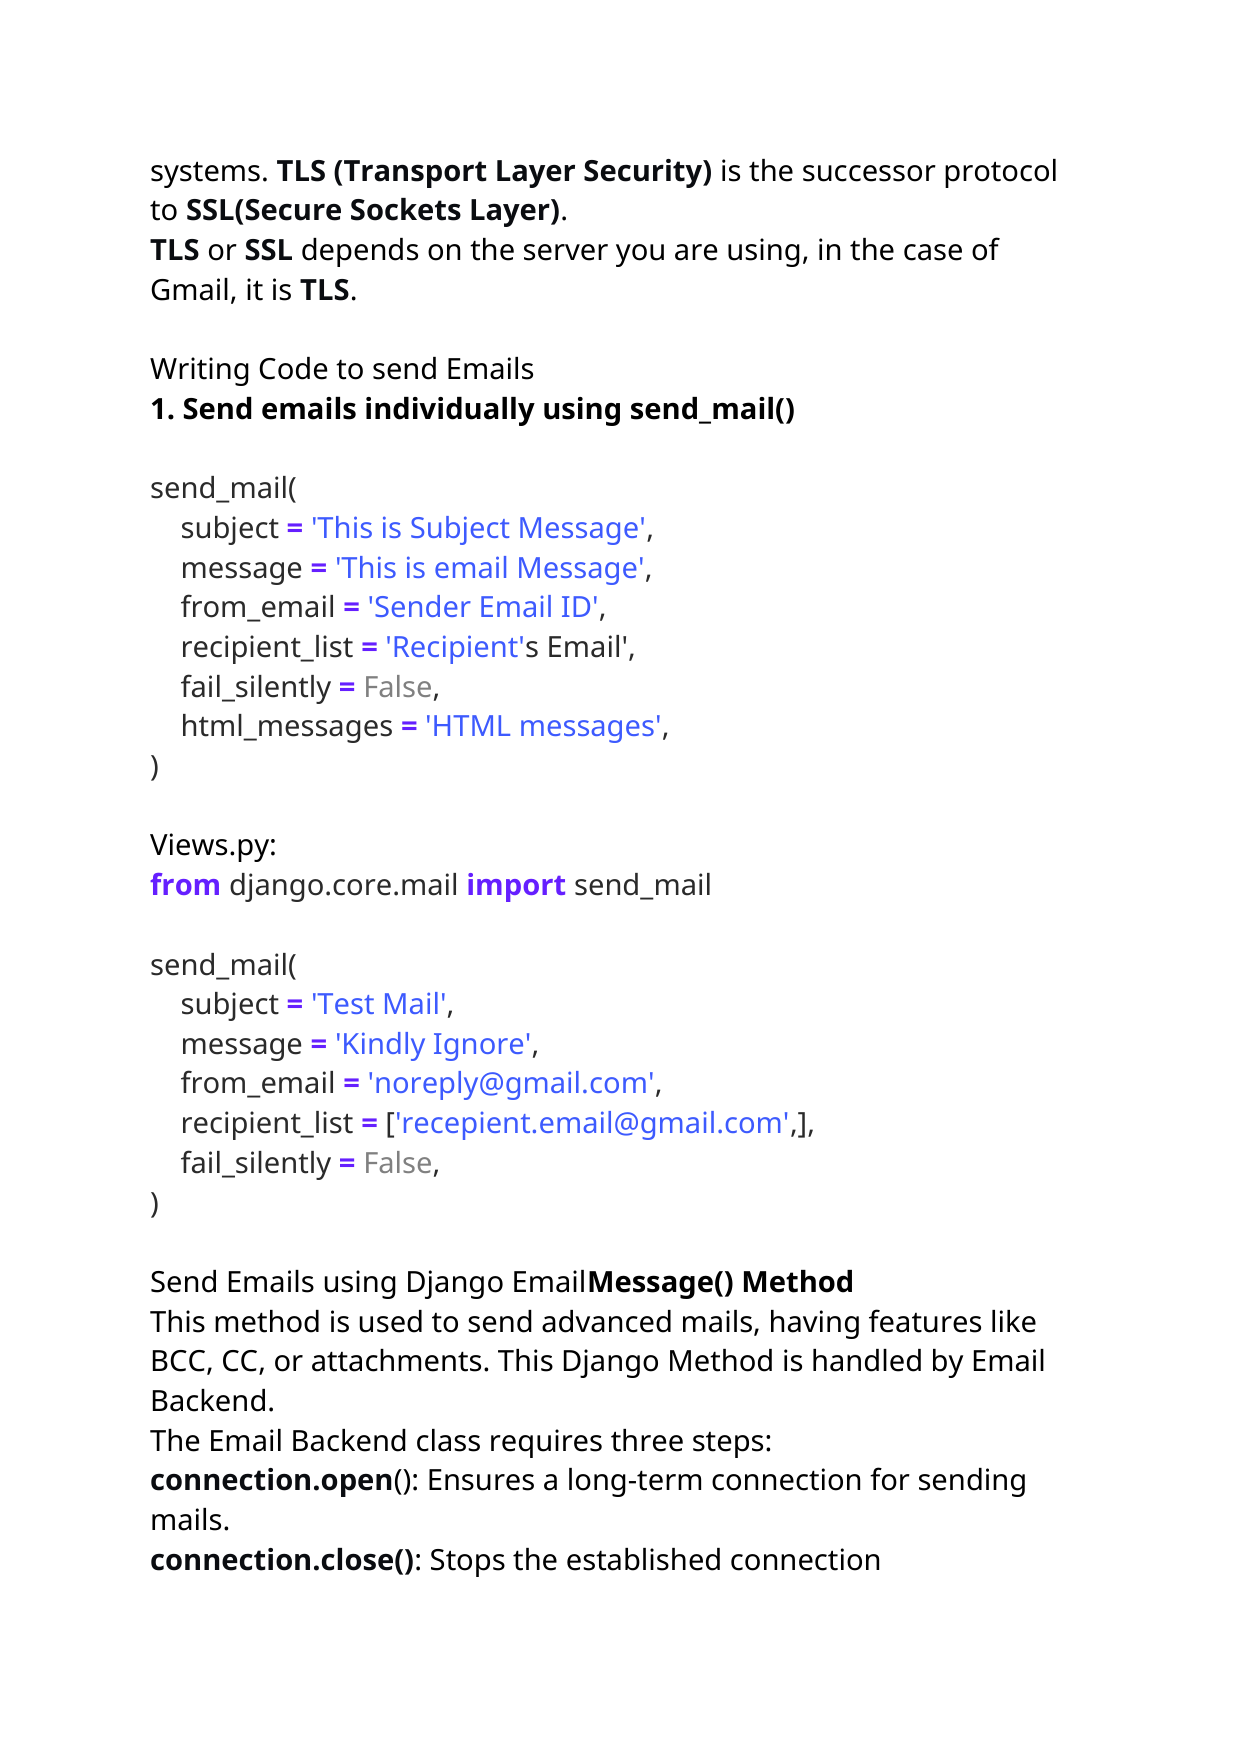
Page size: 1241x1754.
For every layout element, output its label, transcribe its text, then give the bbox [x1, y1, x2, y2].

text TLS or SSL depends on the server you are using, in the case of Gmail, it is TLS. [150, 229, 1090, 309]
text recipient_list = 'Recipient's Email', [150, 626, 1090, 666]
text Send Emails using Django EmailMessage() Method [150, 1261, 1090, 1301]
text connection.close(): Stops the established connection [150, 1539, 1090, 1579]
text message = 'This is email Message', [150, 547, 1090, 587]
text Views.py: [150, 825, 1090, 864]
text ) [150, 745, 1090, 785]
text connection.open(): Ensures a long-term connection for sending mails. [150, 1460, 1090, 1539]
text fail_silently = False, [150, 666, 1090, 706]
table_header from django.core.mail import send_mail send_mail( subject = 'Test Mail', message = 'Kindly Ignore', from_email = 'noreply@gmail.com', recipient_list = ['recepient.email@gmail.com',], fail_silently = False, ) [139, 864, 1234, 1222]
text send_mail( [150, 467, 1090, 507]
text from_email = 'Sender Email ID', [150, 587, 1090, 626]
text The Email Backend class requires three steps: [150, 1420, 1090, 1460]
text html_messages = 'HTML messages', [150, 706, 1090, 745]
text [150, 150, 1090, 229]
text Writing Code to send Emails [150, 348, 1090, 388]
text 1. Send emails individually using send_mail() [150, 388, 1090, 428]
text subject = 'This is Subject Message', [150, 507, 1090, 547]
text This method is used to send advanced mails, having features like BCC, CC, or attachments. This Django Method is handled by Email Backend. [150, 1301, 1090, 1420]
